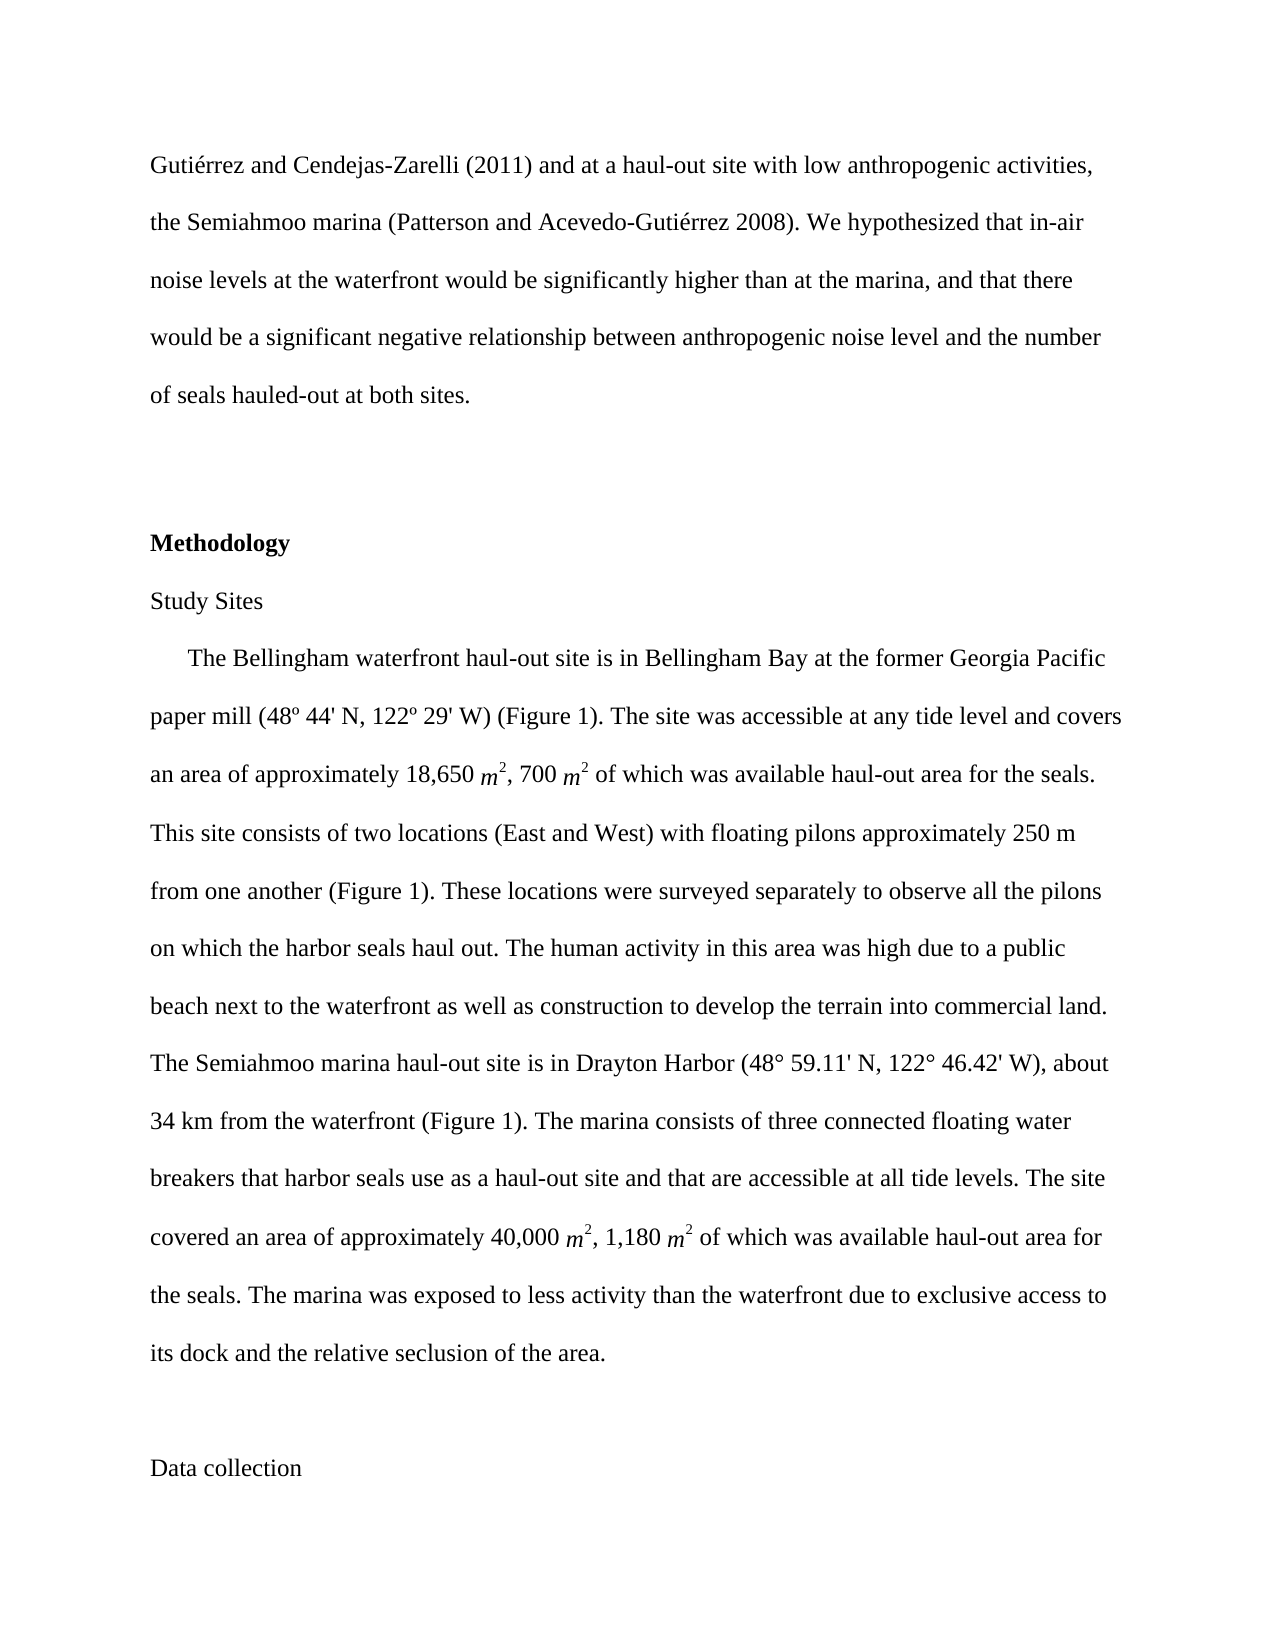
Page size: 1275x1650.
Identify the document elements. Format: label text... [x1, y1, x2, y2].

text The Bellingham waterfront haul-out site is in Bellingham Bay at the former Georgia Pacific paper mill (48º 44' N, 122º 29' W) (Figure 1). The site was accessible at any tide level and covers an area of approximately 18,650 , 700 of which was available haul-out area for the seals. This site consists of two locations (East and West) with floating pilons approximately 250 m from one another (Figure 1). These locations were surveyed separately to observe all the pilons on which the harbor seals haul out. The human activity in this area was high due to a public beach next to the waterfront as well as construction to develop the terrain into commercial land. The Semiahmoo marina haul-out site is in Drayton Harbor (48° 59.11' N, 122° 46.42' W), about 34 km from the waterfront (Figure 1). The marina consists of three connected floating water breakers that harbor seals use as a haul-out site and that are accessible at all tide levels. The site covered an area of approximately 40,000 , 1,180 of which was available haul-out area for the seals. The marina was exposed to less activity than the waterfront due to exclusive access to its dock and the relative seclusion of the area. [150, 643, 1125, 1367]
text Study Sites [150, 586, 1125, 614]
text Methodology [150, 528, 1125, 557]
text Data collection [150, 1453, 1125, 1482]
